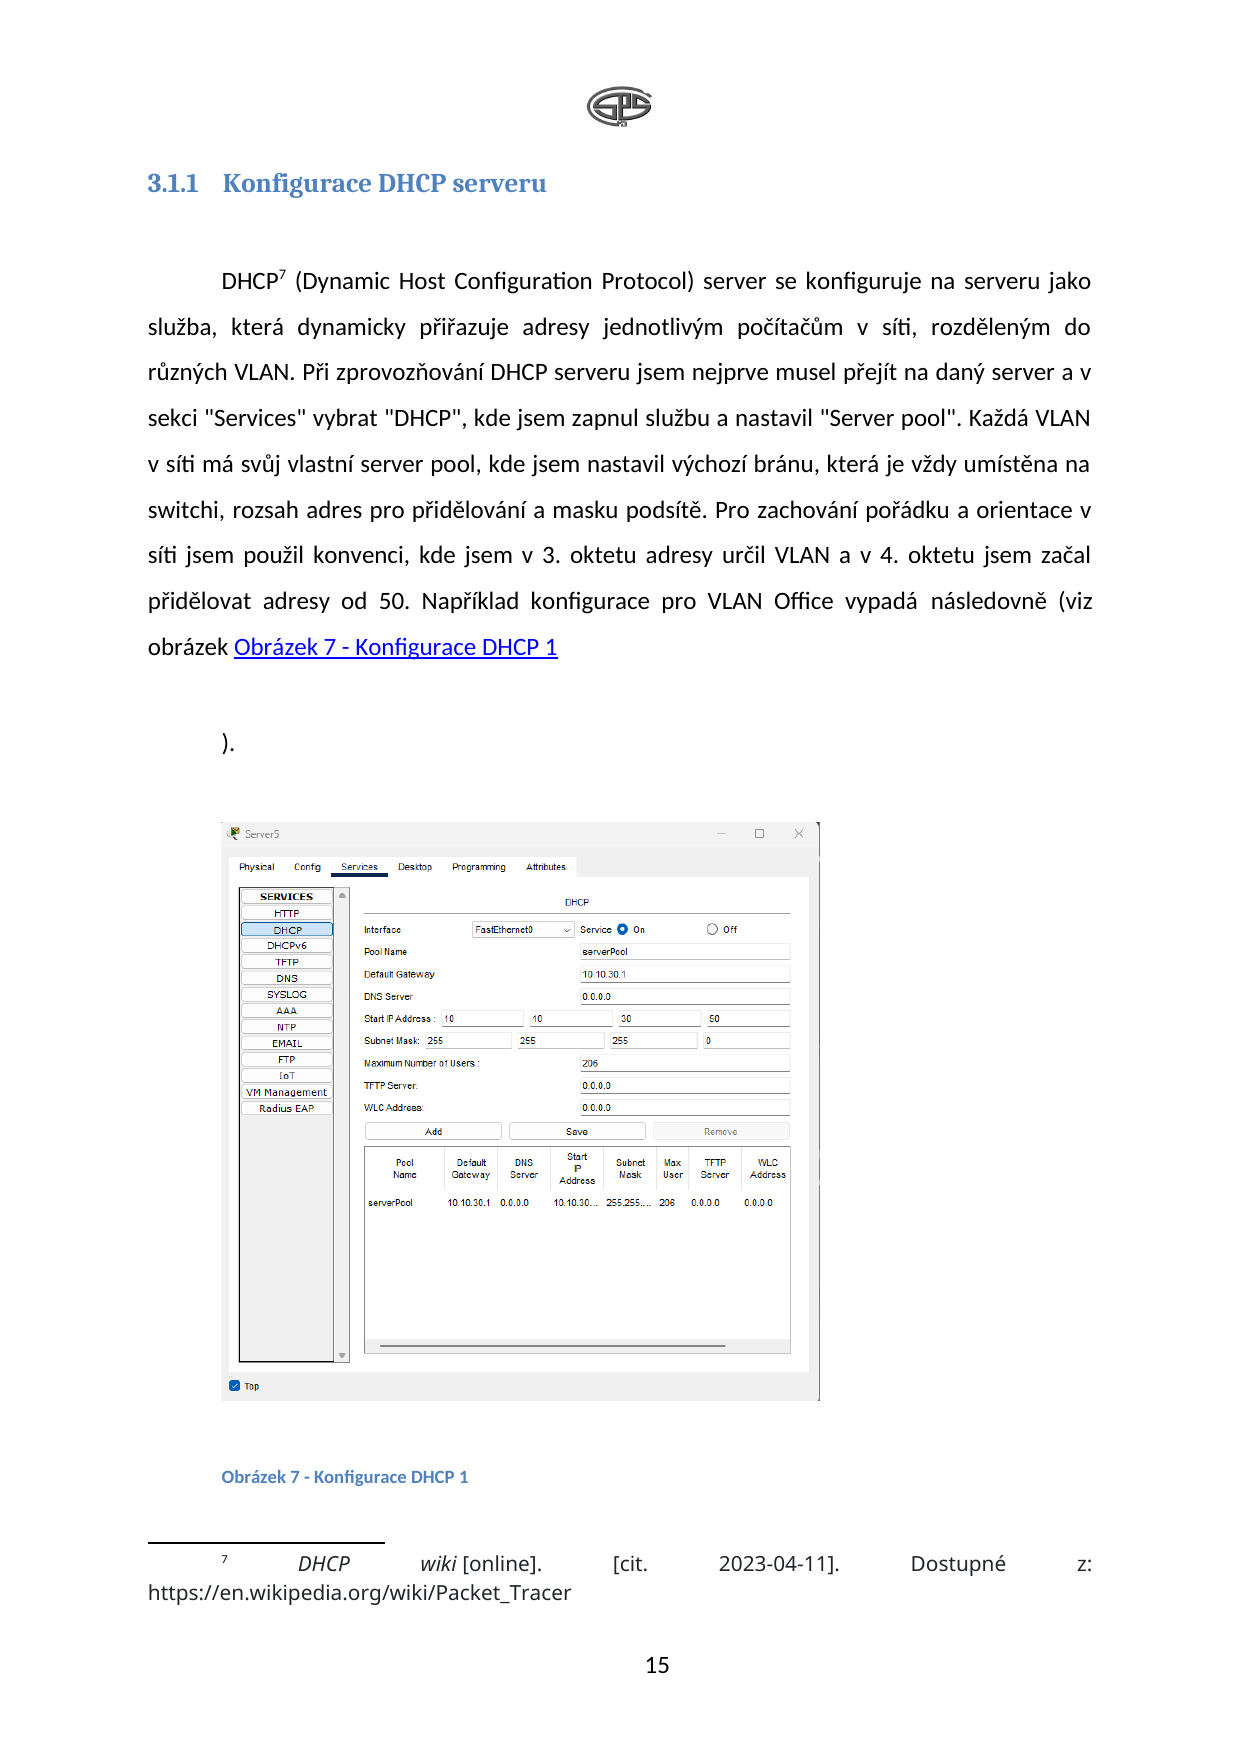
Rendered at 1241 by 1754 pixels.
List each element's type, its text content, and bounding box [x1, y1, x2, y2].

text DHCP (Dynamic Host Configuration Protocol) server se konfiguruje na serveru jako služba, která dynamicky přiřazuje adresy jednotlivým počítačům v síti, rozděleným do různých VLAN. Při zprovozňování DHCP serveru jsem nejprve musel přejít na daný server a v sekci "Services" vybrat "DHCP", kde jsem zapnul službu a nastavil "Server pool". Každá VLAN v síti má svůj vlastní server pool, kde jsem nastavil výchozí bránu, která je vždy umístěna na switchi, rozsah adres pro přidělování a masku podsítě. Pro zachování pořádku a orientace v síti jsem použil konvenci, kde jsem v 3. oktetu adresy určil VLAN a v 4. oktetu jsem začal přidělovat adresy od 50. Například konfigurace pro VLAN Office vypadá následovně (viz obrázek Obrázek 7 - Konfigurace DHCP 1) [148, 265, 1093, 661]
picture [221, 822, 820, 1401]
subtitle Konfigurace DHCP serveru [148, 168, 1093, 199]
picture [567, 73, 673, 140]
text ). [148, 727, 1093, 757]
